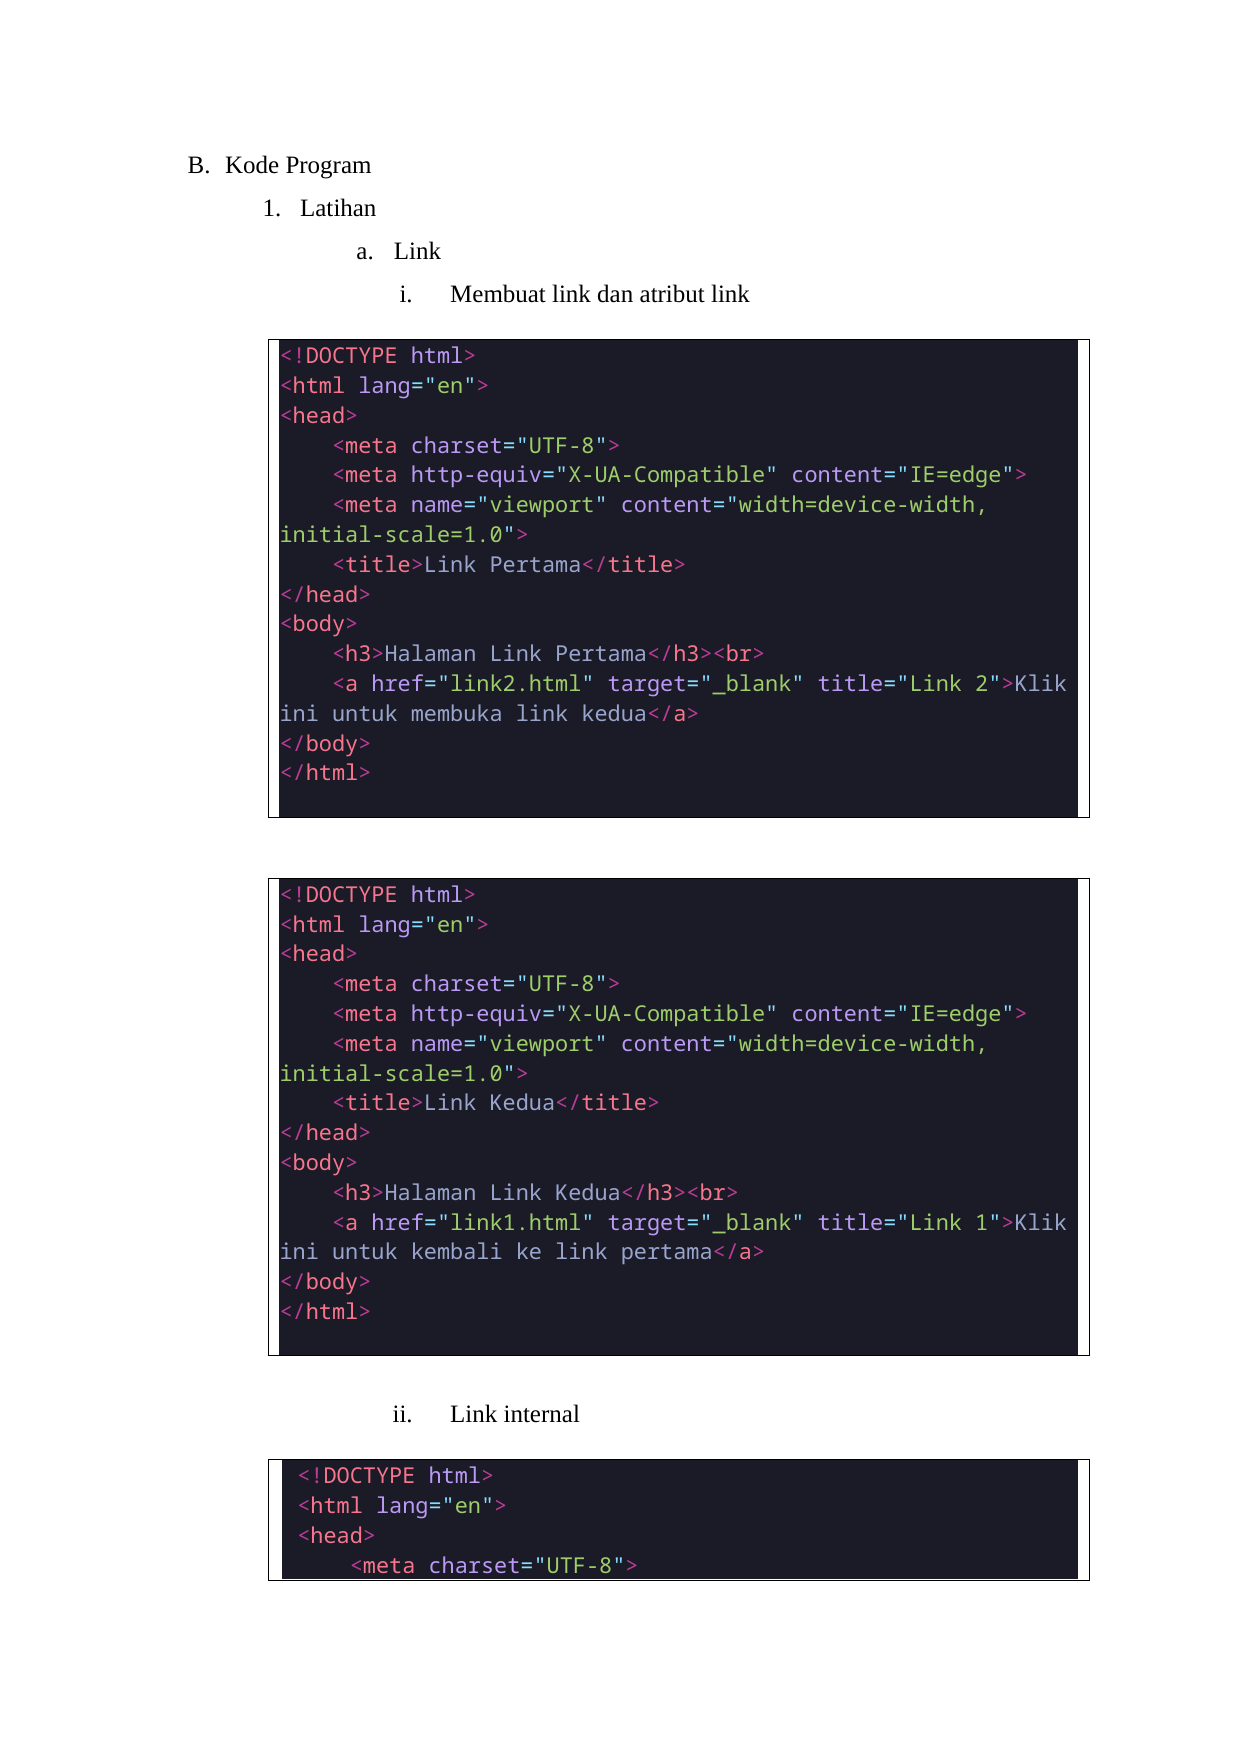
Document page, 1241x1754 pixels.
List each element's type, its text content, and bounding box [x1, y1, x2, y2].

list Kode Program [187, 150, 1090, 179]
list Link [356, 236, 1090, 265]
list Link internal [412, 1399, 1090, 1428]
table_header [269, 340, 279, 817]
list Membuat link dan atribut link [412, 279, 1090, 308]
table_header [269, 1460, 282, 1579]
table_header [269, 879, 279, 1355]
list Latihan [262, 193, 1090, 222]
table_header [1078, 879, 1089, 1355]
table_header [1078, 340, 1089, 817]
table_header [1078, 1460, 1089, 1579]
